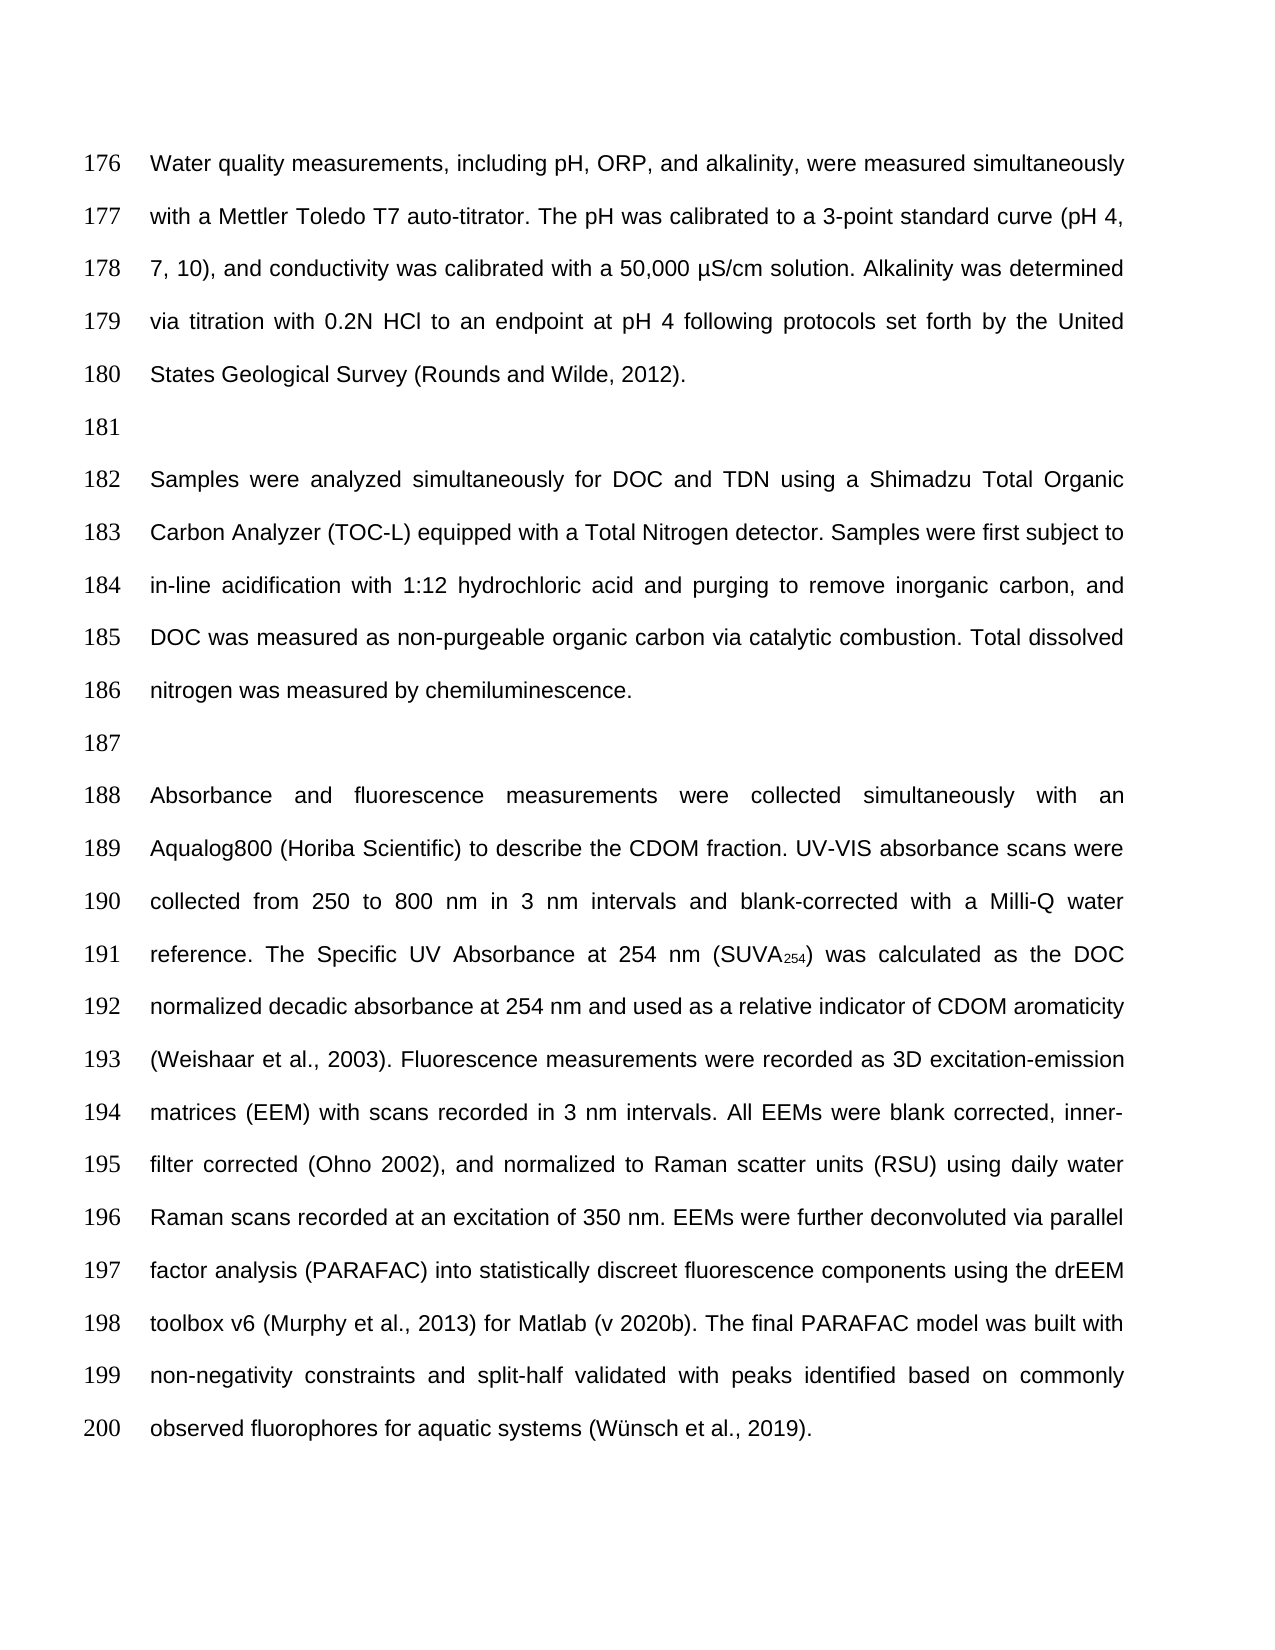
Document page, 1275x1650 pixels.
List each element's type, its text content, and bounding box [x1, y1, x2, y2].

text Absorbance and fluorescence measurements were collected simultaneously with an Aqualog800 (Horiba Scientific) to describe the CDOM fraction. UV-VIS absorbance scans were collected from 250 to 800 nm in 3 nm intervals and blank-corrected with a Milli-Q water reference. The Specific UV Absorbance at 254 nm (SUVA254) was calculated as the DOC normalized decadic absorbance at 254 nm and used as a relative indicator of CDOM aromaticity (Weishaar et al., 2003). Fluorescence measurements were recorded as 3D excitation-emission matrices (EEM) with scans recorded in 3 nm intervals. All EEMs were blank corrected, inner-filter corrected (Ohno 2002), and normalized to Raman scatter units (RSU) using daily water Raman scans recorded at an excitation of 350 nm. EEMs were further deconvoluted via parallel factor analysis (PARAFAC) into statistically discreet fluorescence components using the drEEM toolbox v6 (Murphy et al., 2013) for Matlab (v 2020b). The final PARAFAC model was built with non-negativity constraints and split-half validated with peaks identified based on commonly observed fluorophores for aquatic systems (Wünsch et al., 2019). [150, 782, 1125, 1441]
text Water quality measurements, including pH, ORP, and alkalinity, were measured simultaneously with a Mettler Toledo T7 auto-titrator. The pH was calibrated to a 3-point standard curve (pH 4, 7, 10), and conductivity was calibrated with a 50,000 µS/cm solution. Alkalinity was determined via titration with 0.2N HCl to an endpoint at pH 4 following protocols set forth by the United States Geological Survey (Rounds and Wilde, 2012). [150, 150, 1125, 387]
text Samples were analyzed simultaneously for DOC and TDN using a Shimadzu Total Organic Carbon Analyzer (TOC-L) equipped with a Total Nitrogen detector. Samples were first subject to in-line acidification with 1:12 hydrochloric acid and purging to remove inorganic carbon, and DOC was measured as non-purgeable organic carbon via catalytic combustion. Total dissolved nitrogen was measured by chemiluminescence. [150, 466, 1125, 703]
